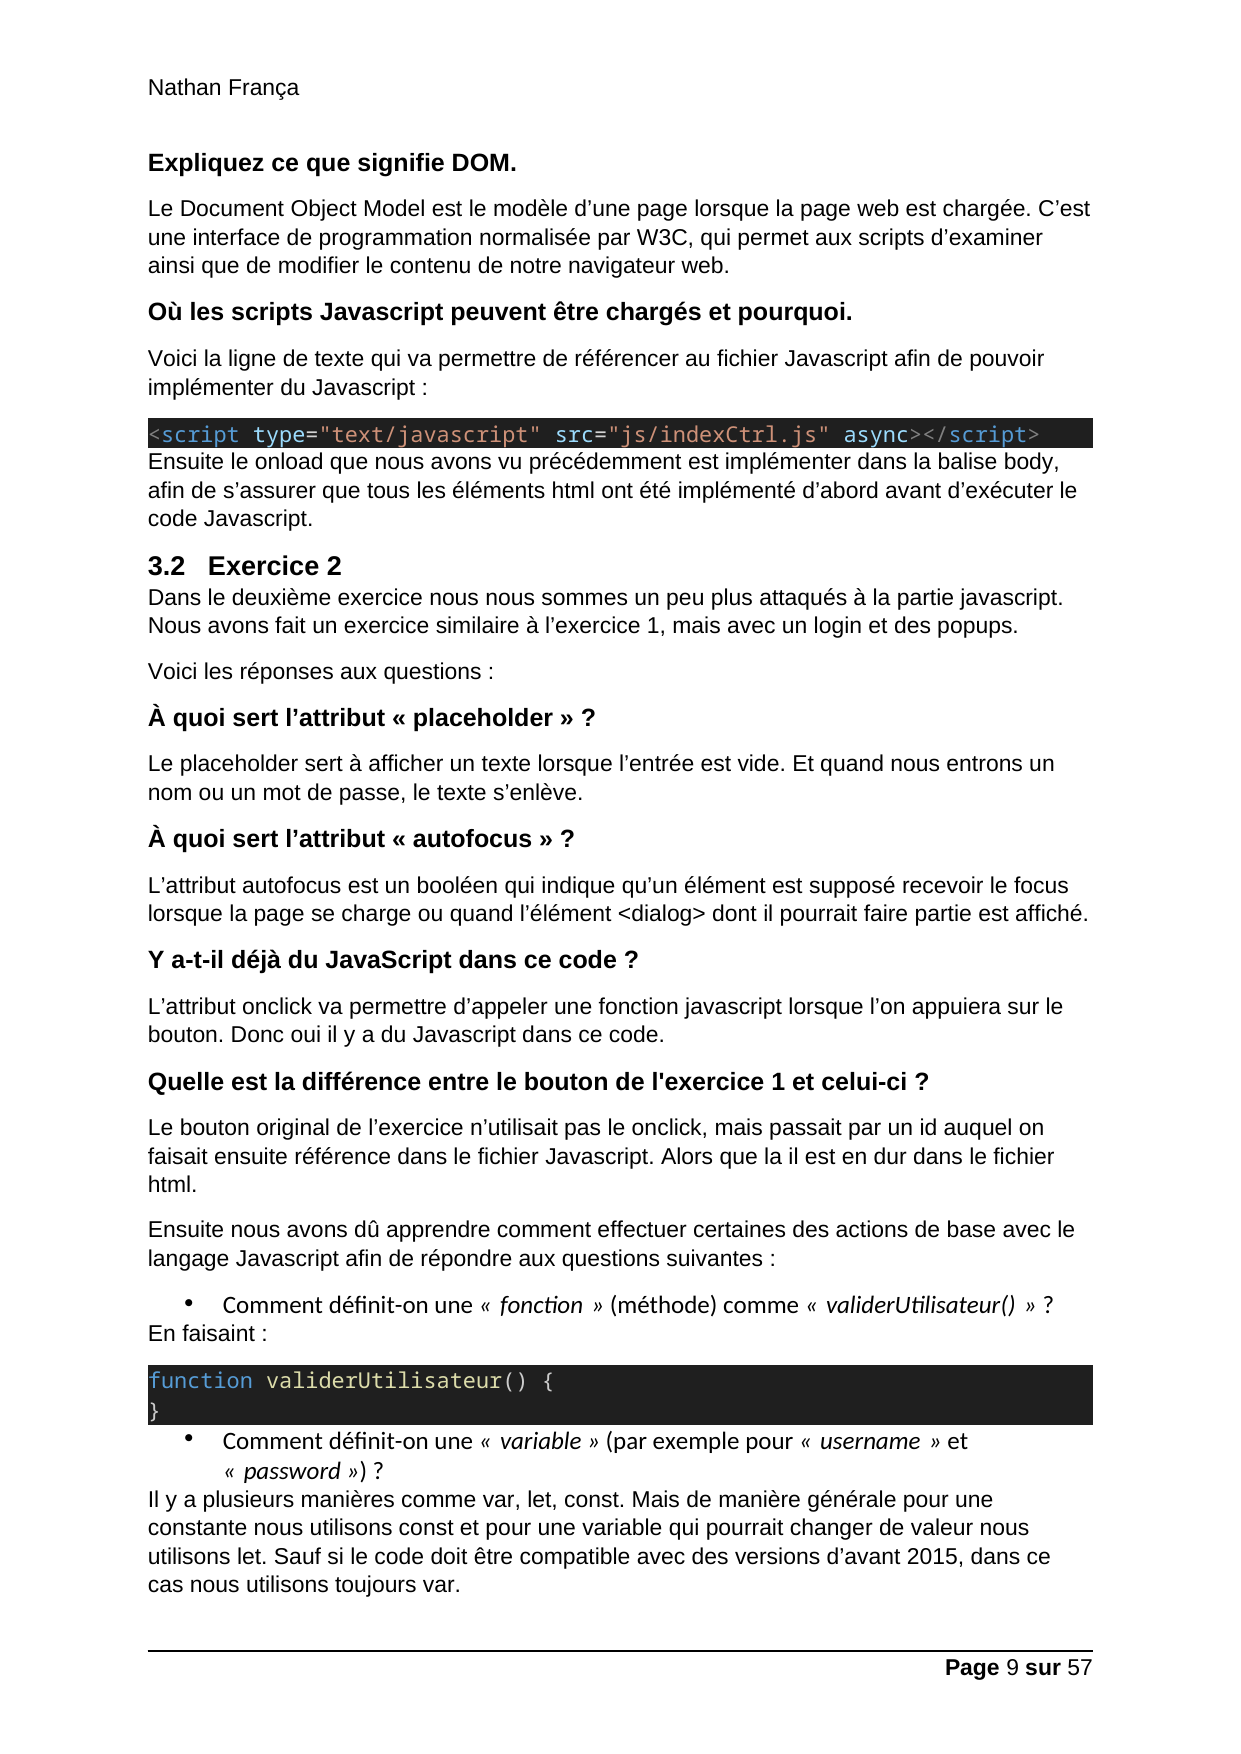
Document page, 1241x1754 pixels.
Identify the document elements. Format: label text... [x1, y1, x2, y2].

list Comment définit-on une « variable » (par exemple pour « username » et « password ») ? [185, 1425, 1093, 1486]
text À quoi sert l’attribut « autofocus » ? [148, 824, 1093, 853]
text Le bouton original de l’exercice n’utilisait pas le onclick, mais passait par un id auquel on faisait ensuite référence dans le fichier Javascript. Alors que la il est en dur dans le fichier html. [148, 1114, 1093, 1197]
text Le Document Object Model est le modèle d’une page lorsque la page web est chargée. C’est une interface de programmation normalisée par W3C, qui permet aux scripts d’examiner ainsi que de modifier le contenu de notre navigateur web. [148, 195, 1093, 278]
text Voici la ligne de texte qui va permettre de référencer au fichier Javascript afin de pouvoir implémenter du Javascript : [148, 345, 1093, 400]
text Il y a plusieurs manières comme var, let, const. Mais de manière générale pour une constante nous utilisons const et pour une variable qui pourrait changer de valeur nous utilisons let. Sauf si le code doit être compatible avec des versions d’avant 2015, dans ce cas nous utilisons toujours var. [148, 1486, 1093, 1598]
text Quelle est la différence entre le bouton de l'exercice 1 et celui-ci ? [148, 1066, 1093, 1095]
text function validerUtilisateur() { [148, 1365, 1093, 1395]
text Y a-t-il déjà du JavaScript dans ce code ? [148, 945, 1093, 974]
text L’attribut autofocus est un booléen qui indique qu’un élément est supposé recevoir le focus lorsque la page se charge ou quand l’élément <dialog> dont il pourrait faire partie est affiché. [148, 872, 1093, 926]
subtitle Exercice 2 [148, 550, 1093, 582]
text Ensuite le onload que nous avons vu précédemment est implémenter dans la balise body, afin de s’assurer que tous les éléments html ont été implémenté d’abord avant d’exécuter le code Javascript. [148, 448, 1093, 532]
text À quoi sert l’attribut « placeholder » ? [148, 703, 1093, 731]
text L’attribut onclick va permettre d’appeler une fonction javascript lorsque l’on appuiera sur le bouton. Donc oui il y a du Javascript dans ce code. [148, 993, 1093, 1048]
text Le placeholder sert à afficher un texte lorsque l’entrée est vide. Et quand nous entrons un nom ou un mot de passe, le texte s’enlève. [148, 750, 1093, 805]
text Expliquez ce que signifie DOM. [148, 148, 1093, 176]
text En faisaint : [148, 1320, 1093, 1347]
text } [148, 1395, 1093, 1425]
text Voici les réponses aux questions : [148, 658, 1093, 684]
list Comment définit-on une « fonction » (méthode) comme « validerUtilisateur() » ? [185, 1290, 1093, 1320]
text Dans le deuxième exercice nous nous sommes un peu plus attaqués à la partie javascript. Nous avons fait un exercice similaire à l’exercice 1, mais avec un login et des popups. [148, 584, 1093, 639]
text Ensuite nous avons dû apprendre comment effectuer certaines des actions de base avec le langage Javascript afin de répondre aux questions suivantes : [148, 1216, 1093, 1271]
text <script type="text/javascript" src="js/indexCtrl.js" async></script> [148, 418, 1093, 448]
text Où les scripts Javascript peuvent être chargés et pourquoi. [148, 297, 1093, 326]
